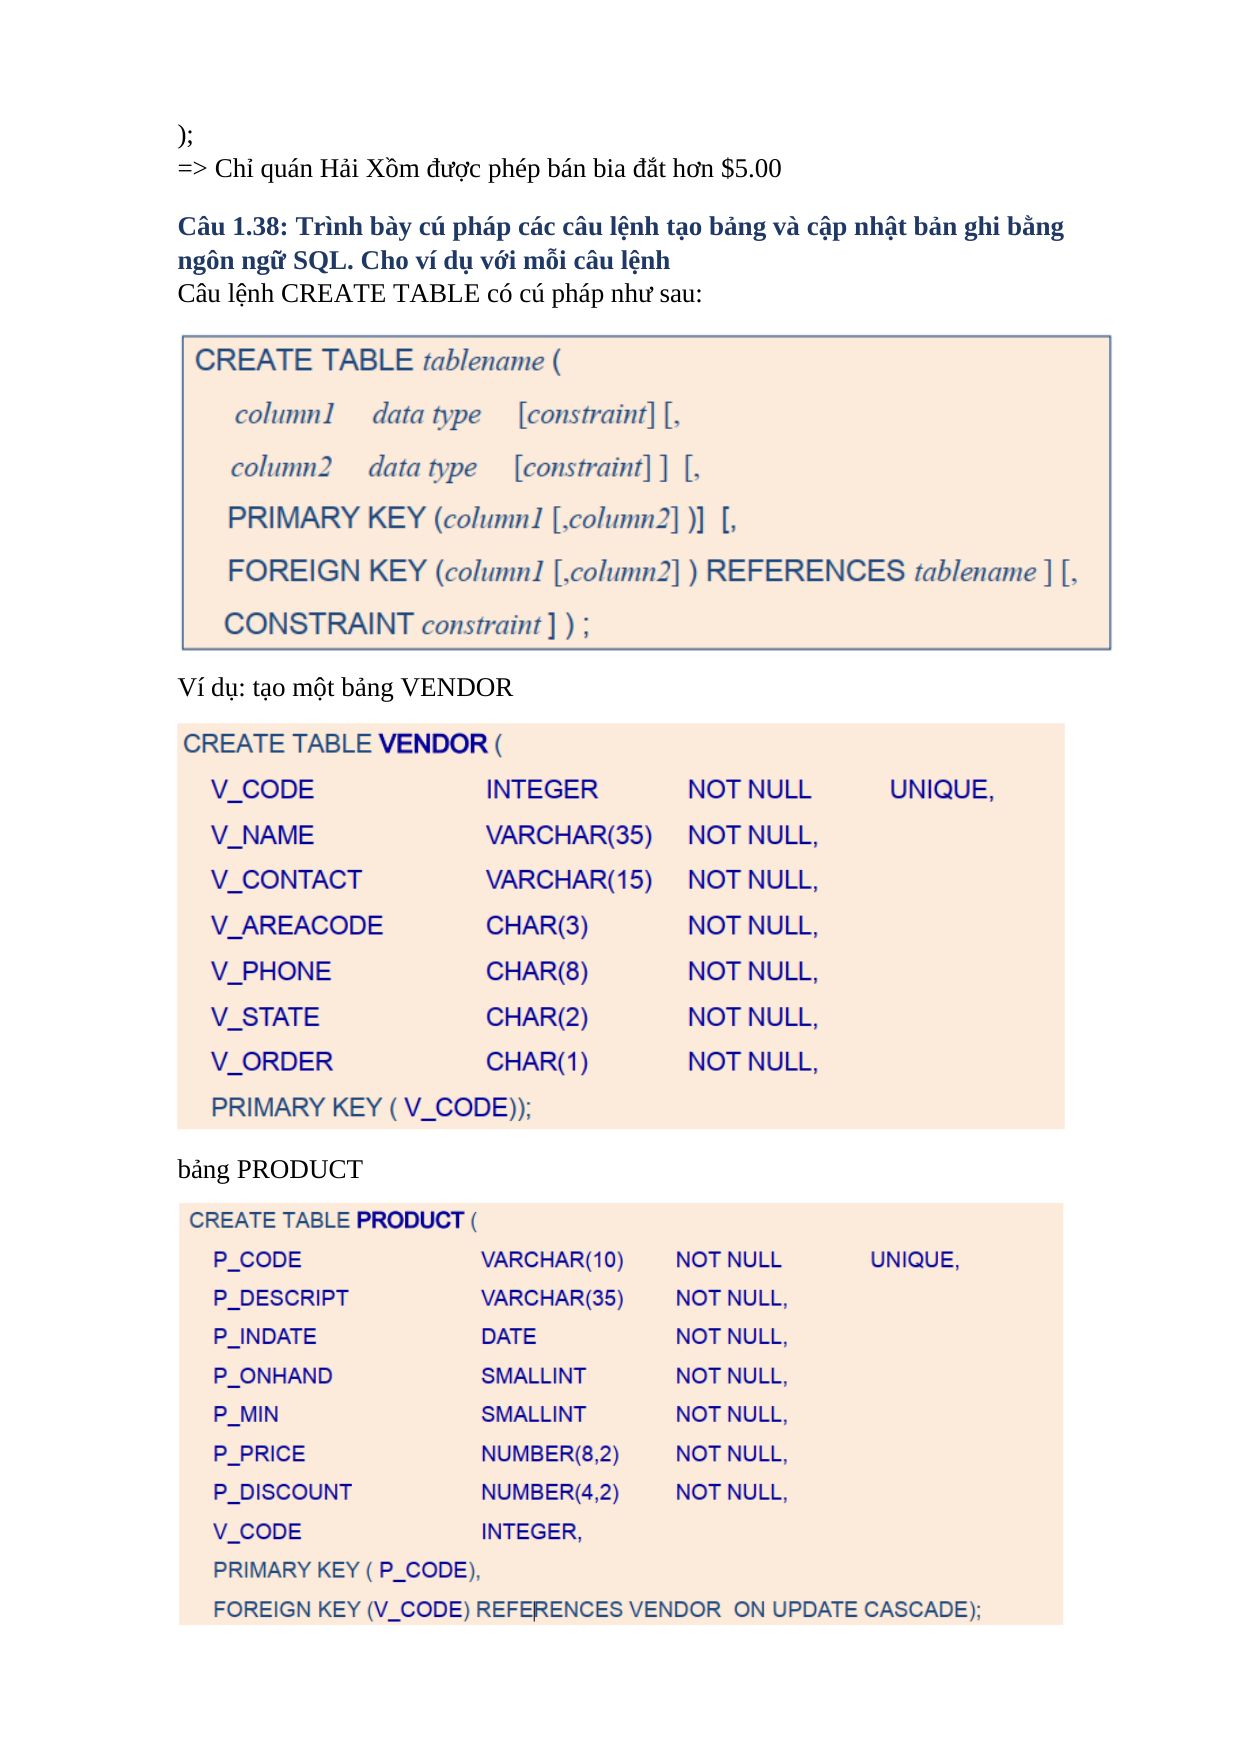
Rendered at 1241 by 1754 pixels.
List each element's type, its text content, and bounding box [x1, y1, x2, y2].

picture [177, 1203, 1069, 1625]
text Câu 1.38: Trình bày cú pháp các câu lệnh tạo bảng và cập nhật bản ghi bằng ngôn ngữ SQL. Cho ví dụ với mỗi câu lệnh [177, 210, 1122, 275]
text Câu lệnh CREATE TABLE có cú pháp như sau: [177, 277, 1122, 308]
picture [177, 721, 1066, 1134]
text bảng PRODUCT [177, 1153, 1122, 1184]
text Ví dụ: tạo một bảng VENDOR [177, 671, 1122, 702]
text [177, 118, 1122, 183]
picture [177, 327, 1123, 652]
